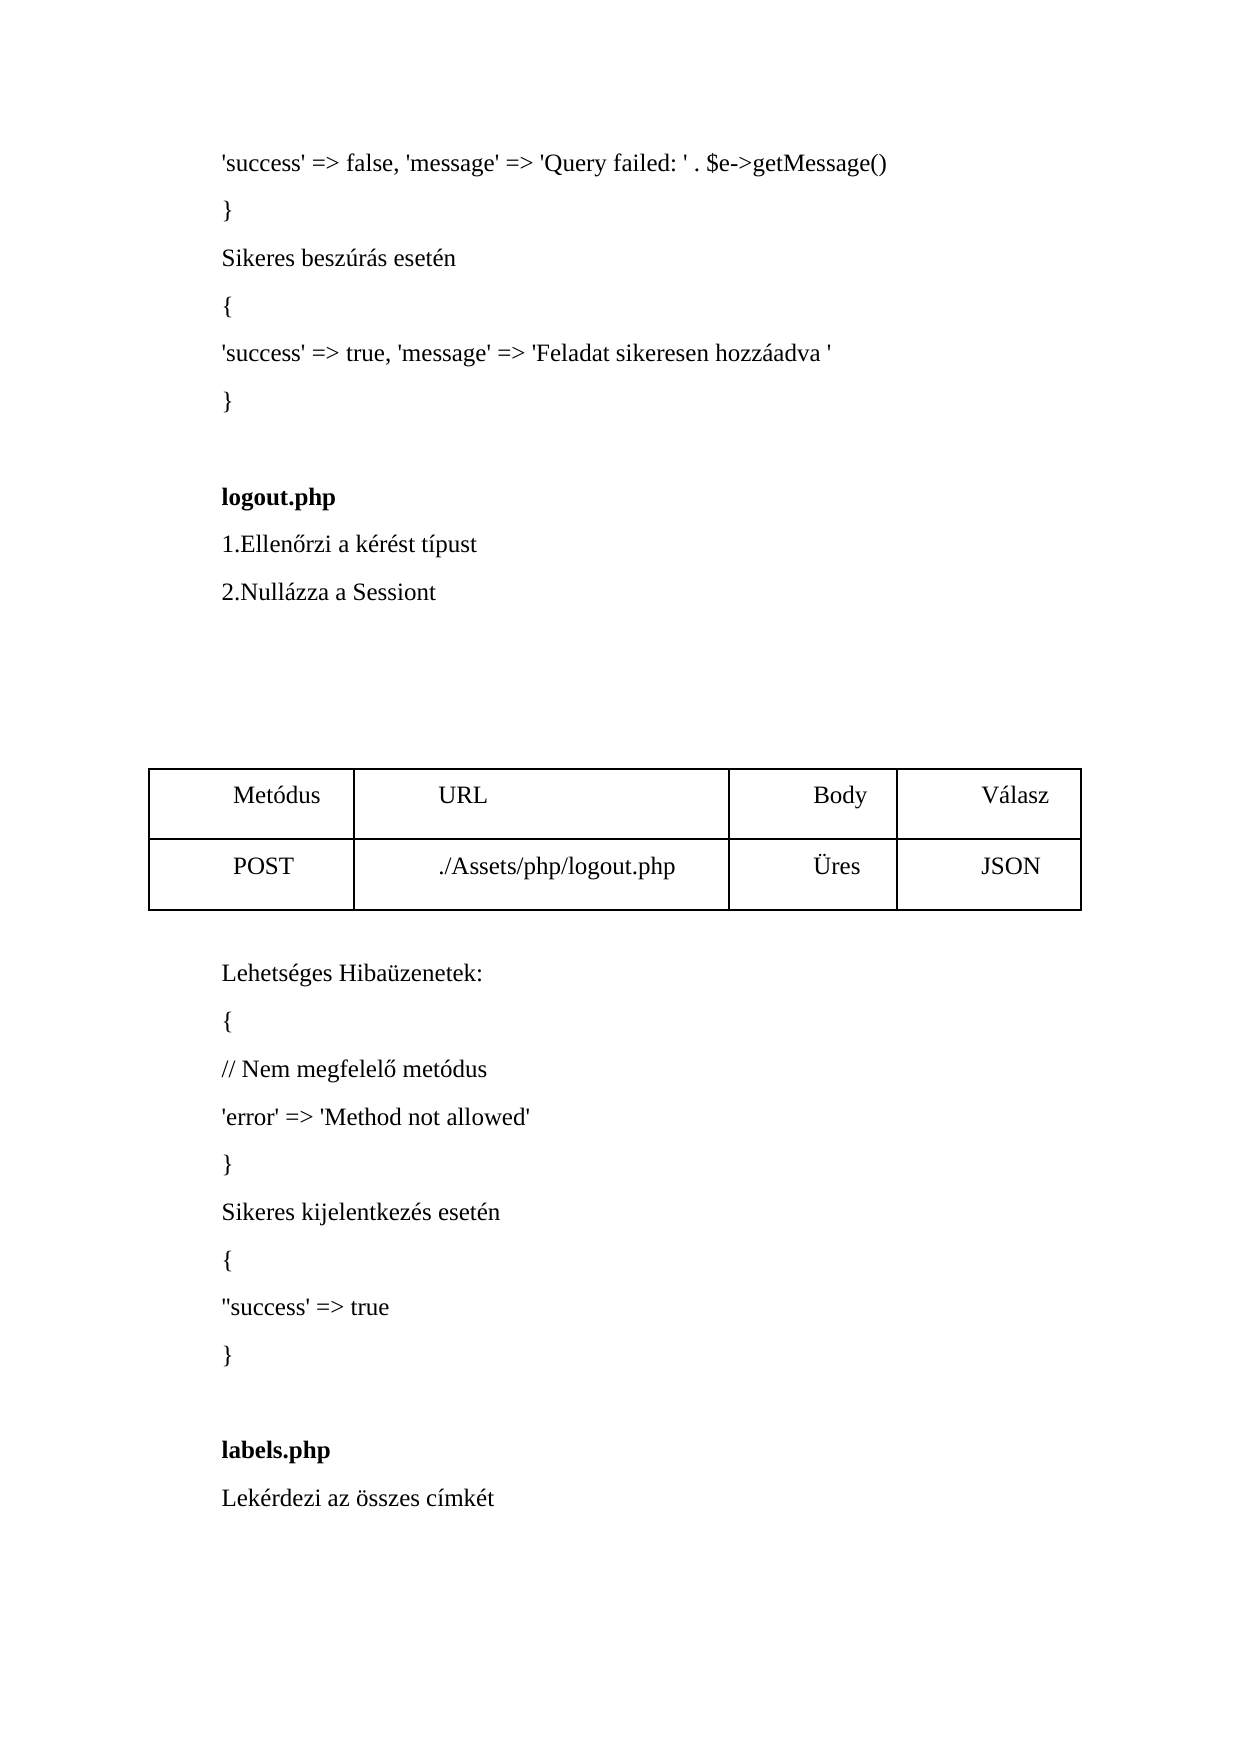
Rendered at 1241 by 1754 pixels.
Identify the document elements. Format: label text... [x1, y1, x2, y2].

text Sikeres kijelentkezés esetén [148, 1197, 1093, 1226]
text 1.Ellenőrzi a kérést típust [148, 529, 1093, 558]
text 'success' => false, 'message' => 'Query failed: ' . $e->getMessage() [148, 148, 1093, 176]
text Lehetséges Hibaüzenetek: [148, 958, 1093, 987]
text 2.Nullázza a Sessiont [148, 577, 1093, 606]
table_cell JSON [898, 840, 1080, 909]
text // Nem megfelelő metódus [148, 1054, 1093, 1083]
table_header URL [355, 770, 728, 838]
text } [148, 1340, 1093, 1369]
table_header Body [730, 770, 896, 838]
table_header Metódus [150, 770, 353, 838]
text { [148, 1245, 1093, 1273]
text 'error' => 'Method not allowed' [148, 1102, 1093, 1130]
text Lekérdezi az összes címkét [148, 1483, 1093, 1512]
text labels.php [148, 1436, 1093, 1464]
text } [148, 195, 1093, 224]
text { [148, 291, 1093, 319]
text logout.php [148, 482, 1093, 510]
table_cell Üres [730, 840, 896, 909]
table_cell ./Assets/php/logout.php [355, 840, 728, 909]
text { [148, 1006, 1093, 1035]
text } [148, 386, 1093, 415]
text ''success' => true [148, 1292, 1093, 1321]
table_cell POST [150, 840, 353, 909]
table_header Válasz [898, 770, 1080, 838]
text } [148, 1149, 1093, 1178]
text Sikeres beszúrás esetén [148, 243, 1093, 272]
text 'success' => true, 'message' => 'Feladat sikeresen hozzáadva ' [148, 338, 1093, 367]
